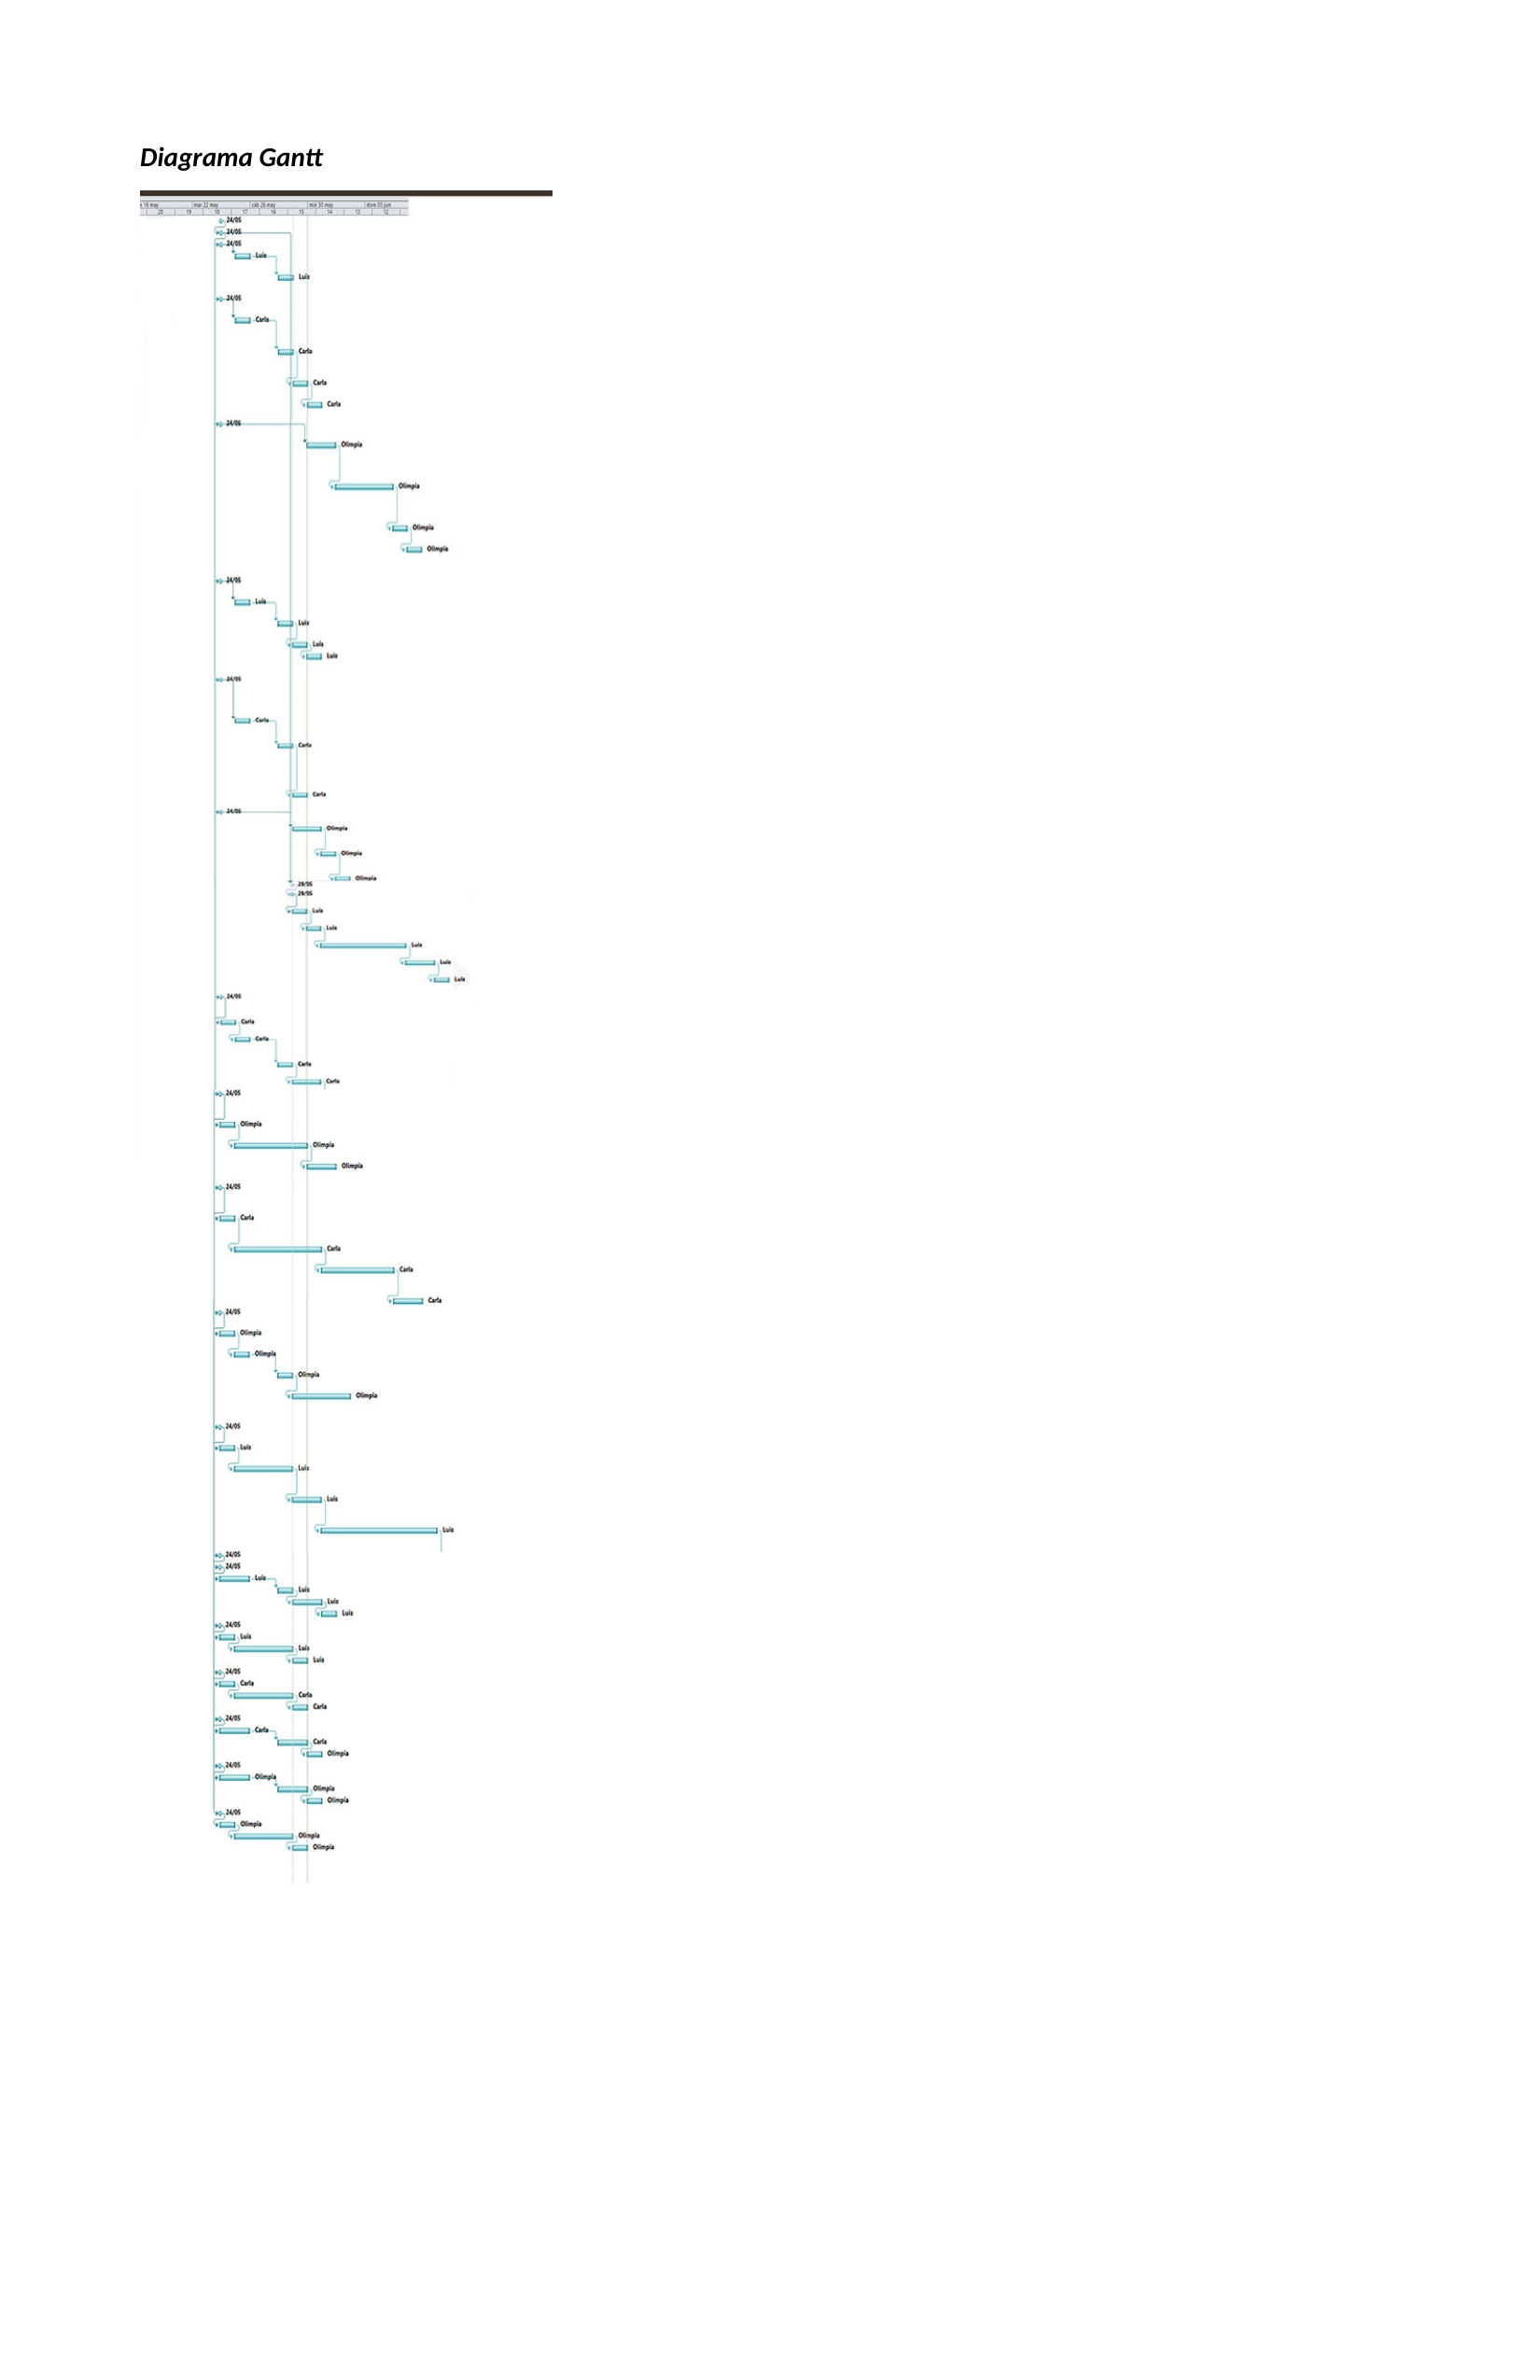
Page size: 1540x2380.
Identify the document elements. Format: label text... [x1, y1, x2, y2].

text Diagrama Gantt [140, 140, 1400, 174]
picture [140, 190, 553, 1894]
